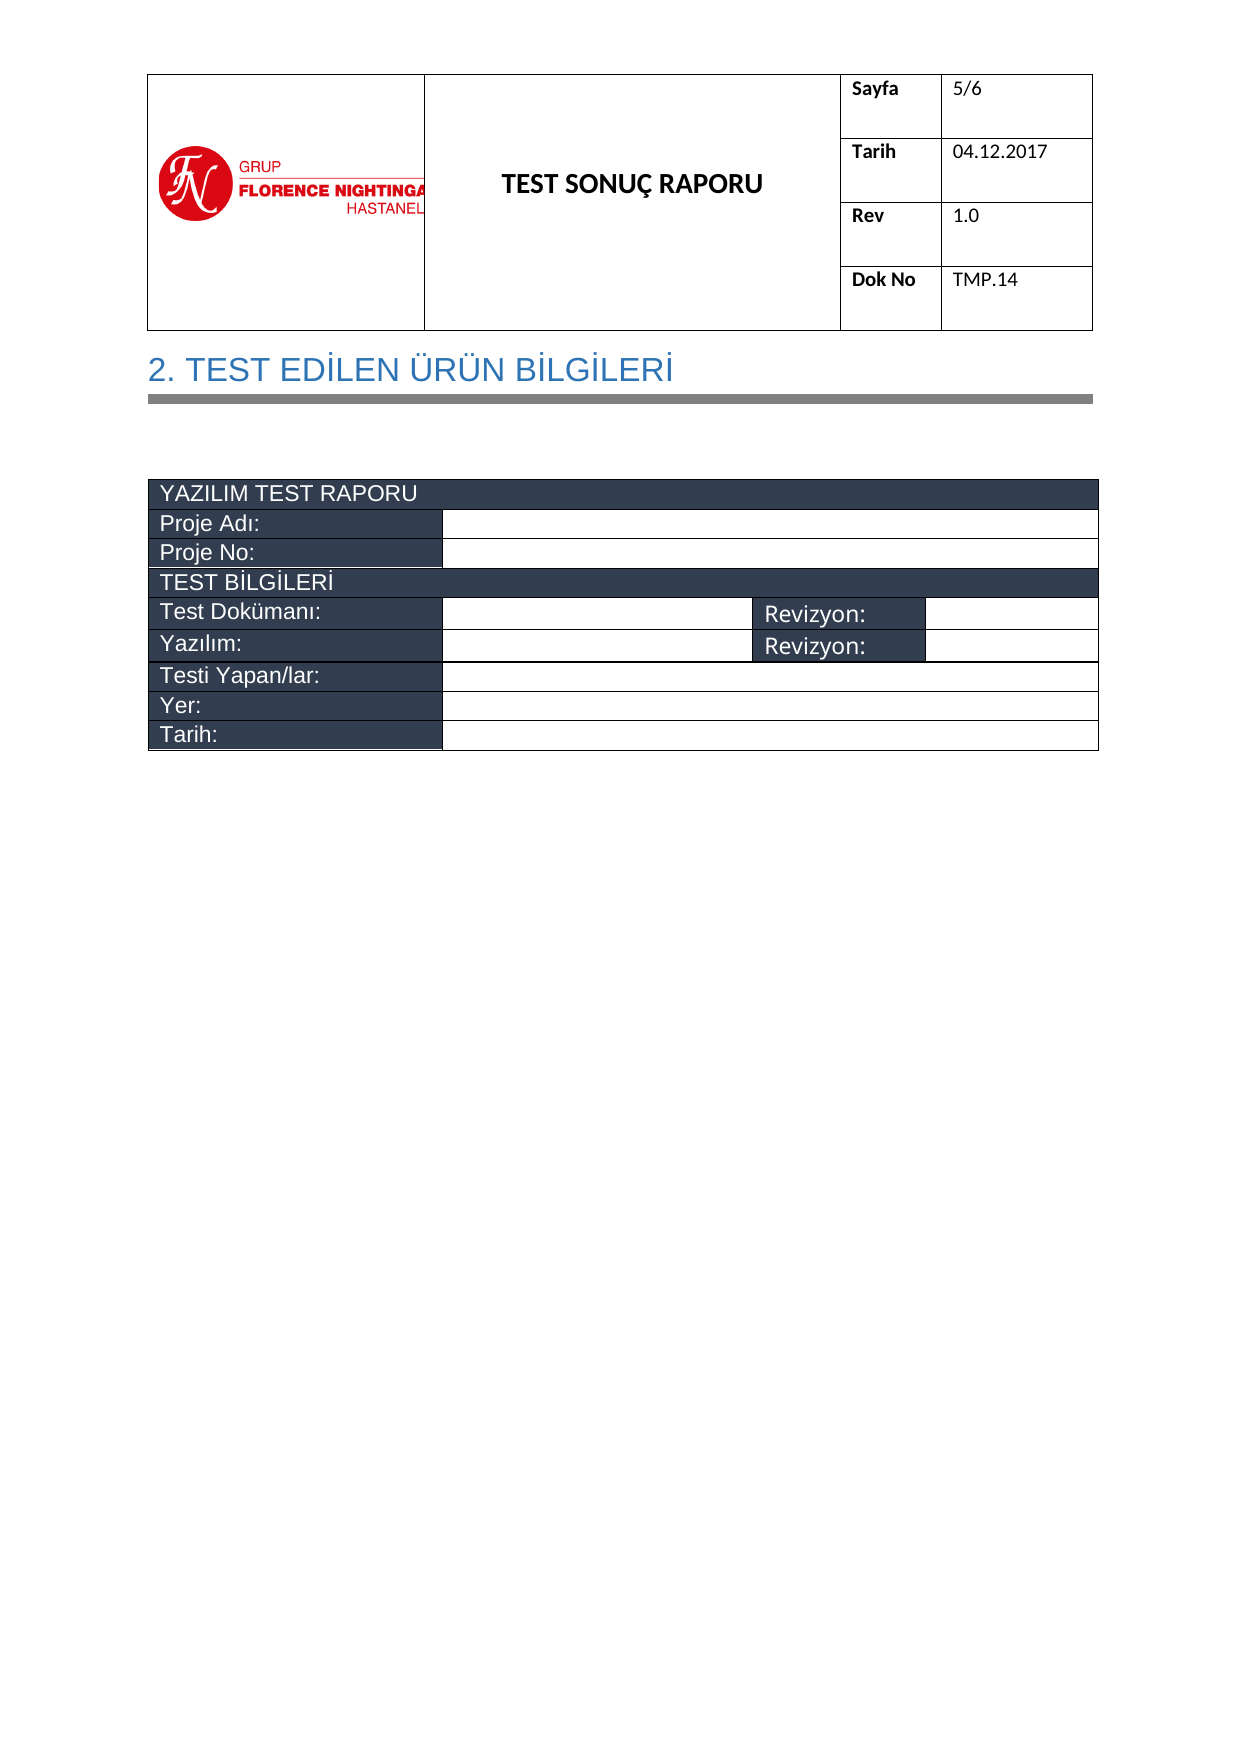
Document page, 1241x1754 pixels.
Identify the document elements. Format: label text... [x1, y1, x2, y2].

table_cell Tarih: [149, 721, 442, 749]
table_cell [926, 630, 1098, 661]
picture [158, 146, 425, 221]
table_cell Revizyon: [753, 630, 925, 661]
table_cell Yer: [149, 692, 442, 720]
table_cell Revizyon: [753, 598, 925, 629]
table_cell Test Dokümanı: [149, 598, 442, 629]
table_cell Proje No: [149, 539, 442, 567]
table_cell Yazılım: [149, 630, 442, 661]
table_header YAZILIM TEST RAPORU [149, 480, 1098, 509]
table_cell [443, 630, 752, 661]
table_cell [443, 721, 1098, 749]
table_cell [443, 539, 1098, 567]
table_cell [443, 510, 1098, 538]
table_cell [926, 598, 1098, 629]
subtitle TEST EDİLEN ÜRÜN BİLGİLERİ [148, 350, 1093, 394]
table_cell Testi Yapan/lar: [149, 663, 442, 691]
table_cell [443, 663, 1098, 691]
table_cell TEST BİLGİLERİ [149, 569, 1098, 597]
table_cell Proje Adı: [149, 510, 442, 538]
table_cell [443, 692, 1098, 720]
table_cell [443, 598, 752, 629]
